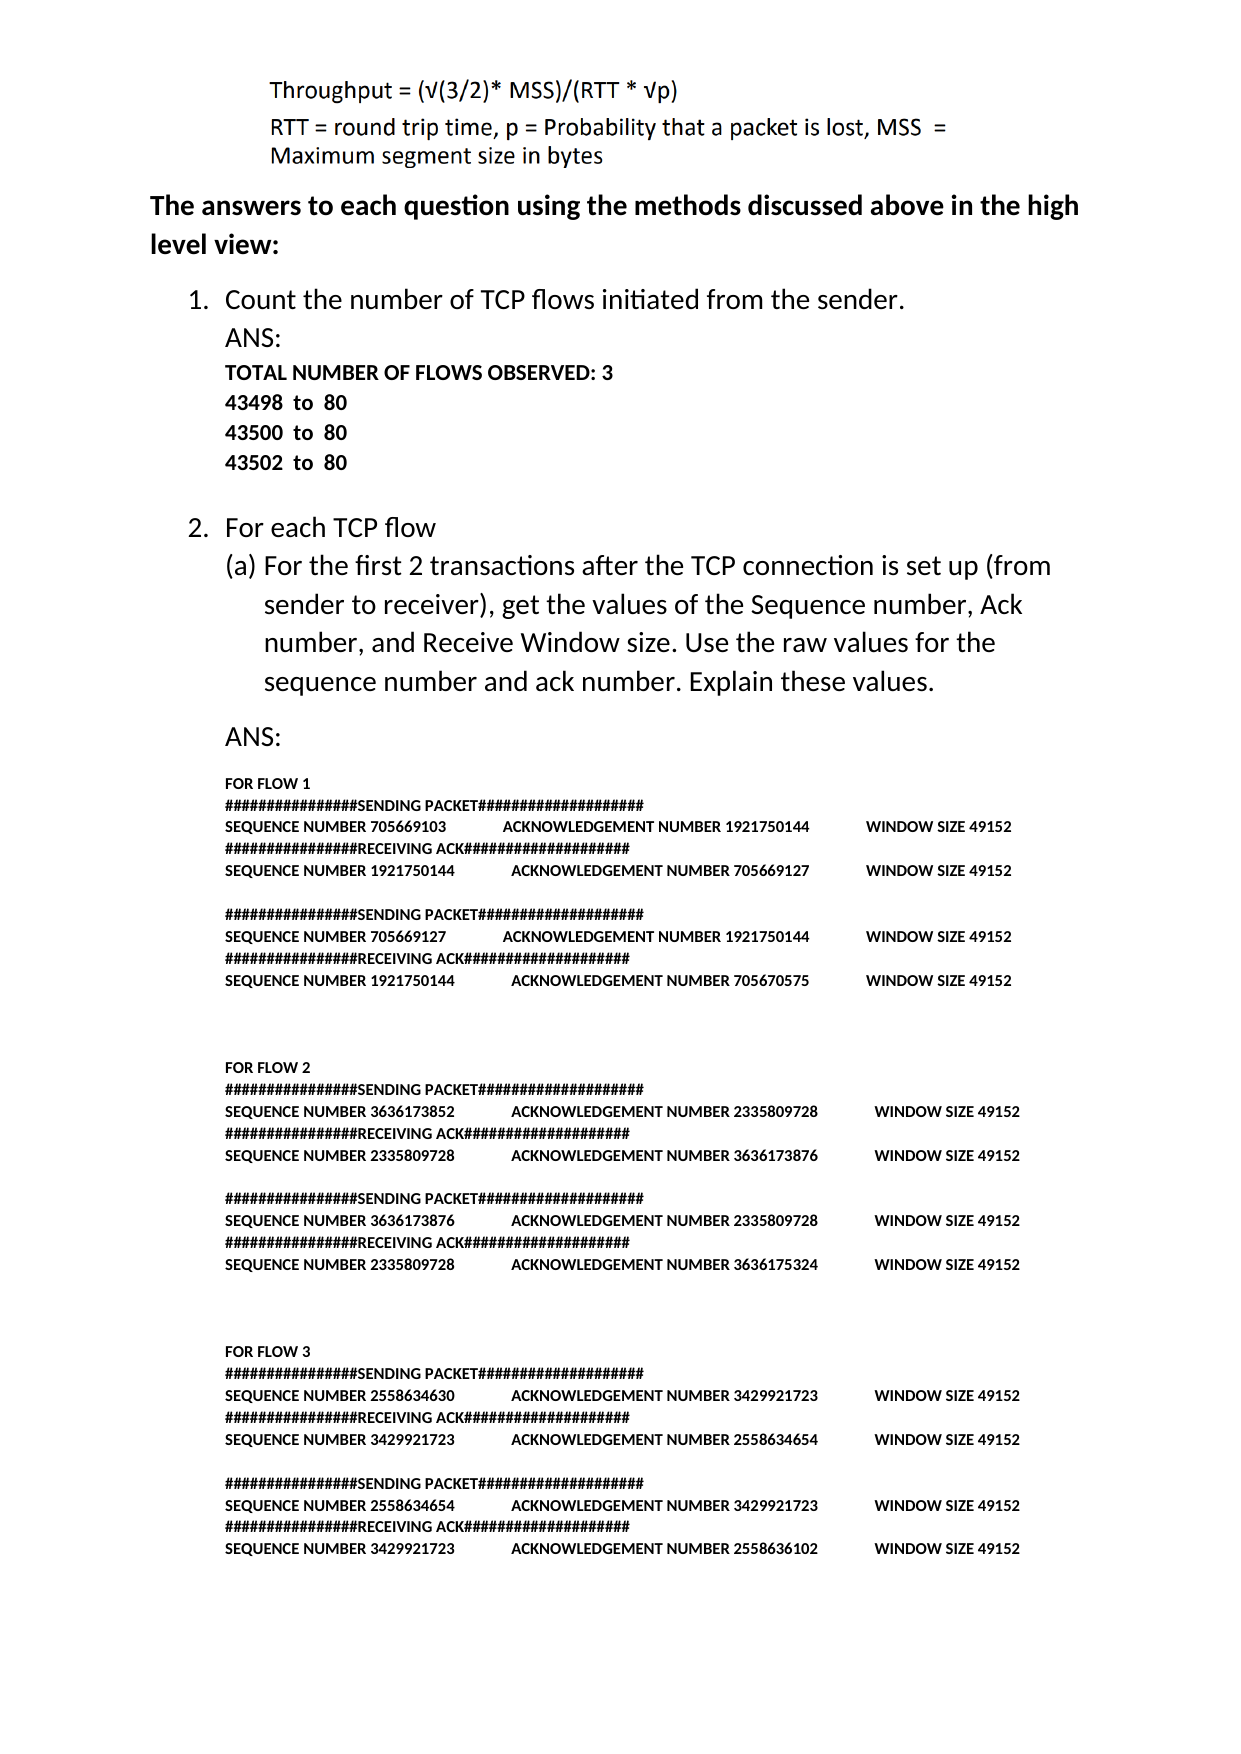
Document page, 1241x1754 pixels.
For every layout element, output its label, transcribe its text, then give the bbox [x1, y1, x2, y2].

list SEQUENCE NUMBER 3429921723 ACKNOWLEDGEMENT NUMBER 2558634654 WINDOW SIZE 49152 [225, 1429, 1090, 1449]
list ################SENDING PACKET#################### [225, 1079, 1090, 1099]
list ################RECEIVING ACK#################### [225, 1232, 1090, 1253]
list SEQUENCE NUMBER 2558634654 ACKNOWLEDGEMENT NUMBER 3429921723 WINDOW SIZE 49152 [225, 1495, 1090, 1515]
list SEQUENCE NUMBER 2335809728 ACKNOWLEDGEMENT NUMBER 3636173876 WINDOW SIZE 49152 [225, 1145, 1090, 1165]
list ################SENDING PACKET#################### [225, 904, 1090, 924]
list FOR FLOW 1 [225, 773, 1090, 793]
list ################SENDING PACKET#################### [225, 1473, 1090, 1493]
list FOR FLOW 3 [225, 1342, 1090, 1362]
list ################RECEIVING ACK#################### [225, 1123, 1090, 1143]
list SEQUENCE NUMBER 3636173876 ACKNOWLEDGEMENT NUMBER 2335809728 WINDOW SIZE 49152 [225, 1210, 1090, 1231]
list SEQUENCE NUMBER 1921750144 ACKNOWLEDGEMENT NUMBER 705670575 WINDOW SIZE 49152 [225, 970, 1090, 990]
list 43500 to 80 [225, 418, 1090, 446]
list ANS: [225, 319, 1090, 355]
list SEQUENCE NUMBER 2335809728 ACKNOWLEDGEMENT NUMBER 3636175324 WINDOW SIZE 49152 [225, 1254, 1090, 1274]
list SEQUENCE NUMBER 705669103 ACKNOWLEDGEMENT NUMBER 1921750144 WINDOW SIZE 49152 [225, 817, 1090, 837]
list ################SENDING PACKET#################### [225, 1363, 1090, 1384]
list SEQUENCE NUMBER 3429921723 ACKNOWLEDGEMENT NUMBER 2558636102 WINDOW SIZE 49152 [225, 1538, 1090, 1559]
list ################RECEIVING ACK#################### [225, 948, 1090, 968]
list ################RECEIVING ACK#################### [225, 838, 1090, 859]
list 43502 to 80 [225, 448, 1090, 477]
picture [255, 73, 952, 168]
list ################RECEIVING ACK#################### [225, 1407, 1090, 1428]
list SEQUENCE NUMBER 1921750144 ACKNOWLEDGEMENT NUMBER 705669127 WINDOW SIZE 49152 [225, 860, 1090, 881]
list 43498 to 80 [225, 388, 1090, 416]
list ################SENDING PACKET#################### [225, 1188, 1090, 1209]
list SEQUENCE NUMBER 705669127 ACKNOWLEDGEMENT NUMBER 1921750144 WINDOW SIZE 49152 [225, 926, 1090, 946]
list Count the number of TCP flows initiated from the sender. [187, 281, 1090, 317]
list FOR FLOW 2 [225, 1057, 1090, 1078]
list SEQUENCE NUMBER 3636173852 ACKNOWLEDGEMENT NUMBER 2335809728 WINDOW SIZE 49152 [225, 1101, 1090, 1121]
text ANS: [225, 718, 1090, 753]
list ################RECEIVING ACK#################### [225, 1517, 1090, 1537]
list For the first 2 transactions after the TCP connection is set up (from sender to receiver), get the values of the Sequence number, Ack number, and Receive Window size. Use the raw values for the sequence number and ack number. Explain these values. [225, 547, 1090, 698]
list For each TCP flow [187, 509, 1090, 544]
list SEQUENCE NUMBER 2558634630 ACKNOWLEDGEMENT NUMBER 3429921723 WINDOW SIZE 49152 [225, 1385, 1090, 1406]
list TOTAL NUMBER OF FLOWS OBSERVED: 3 [225, 358, 1090, 386]
text The answers to each question using the methods discussed above in the high level view: [150, 187, 1090, 262]
list ################SENDING PACKET#################### [225, 795, 1090, 815]
